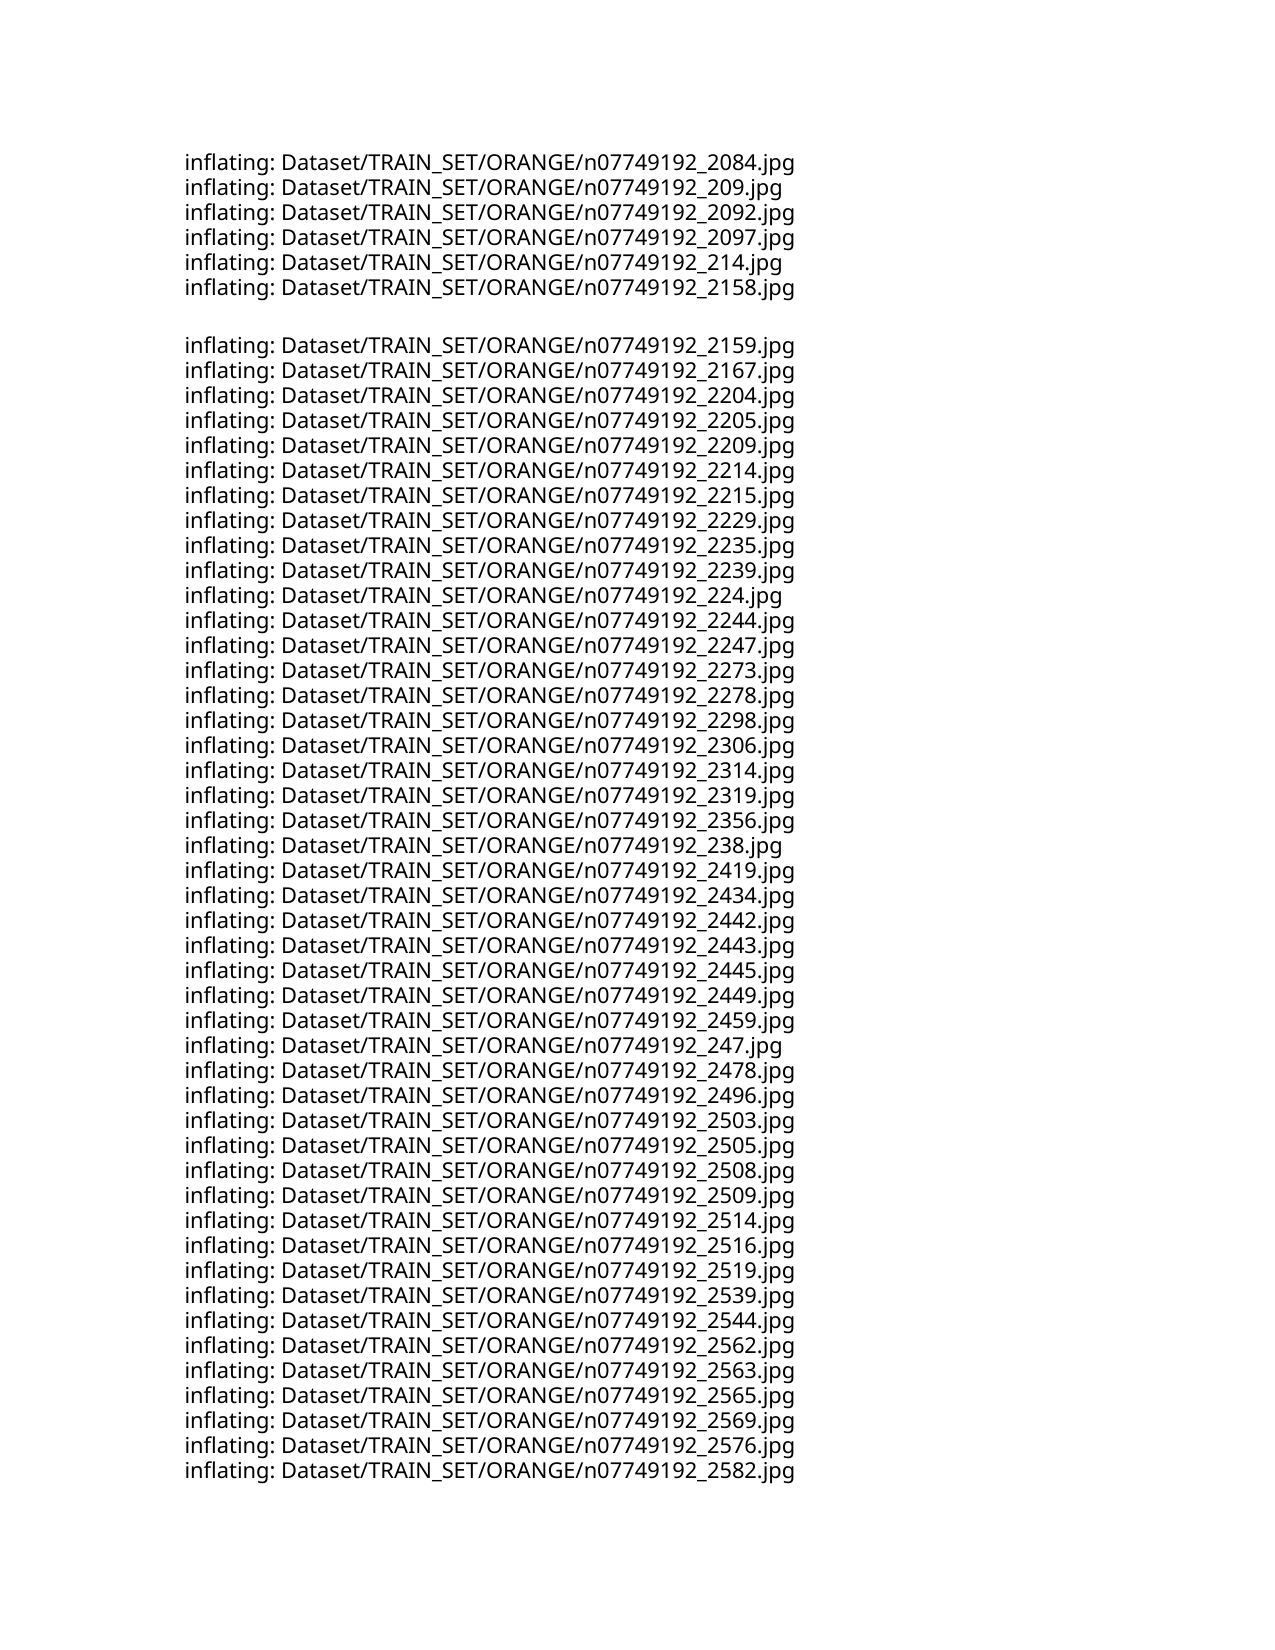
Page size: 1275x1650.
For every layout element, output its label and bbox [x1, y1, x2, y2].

text [184, 150, 833, 300]
text [184, 333, 833, 1483]
